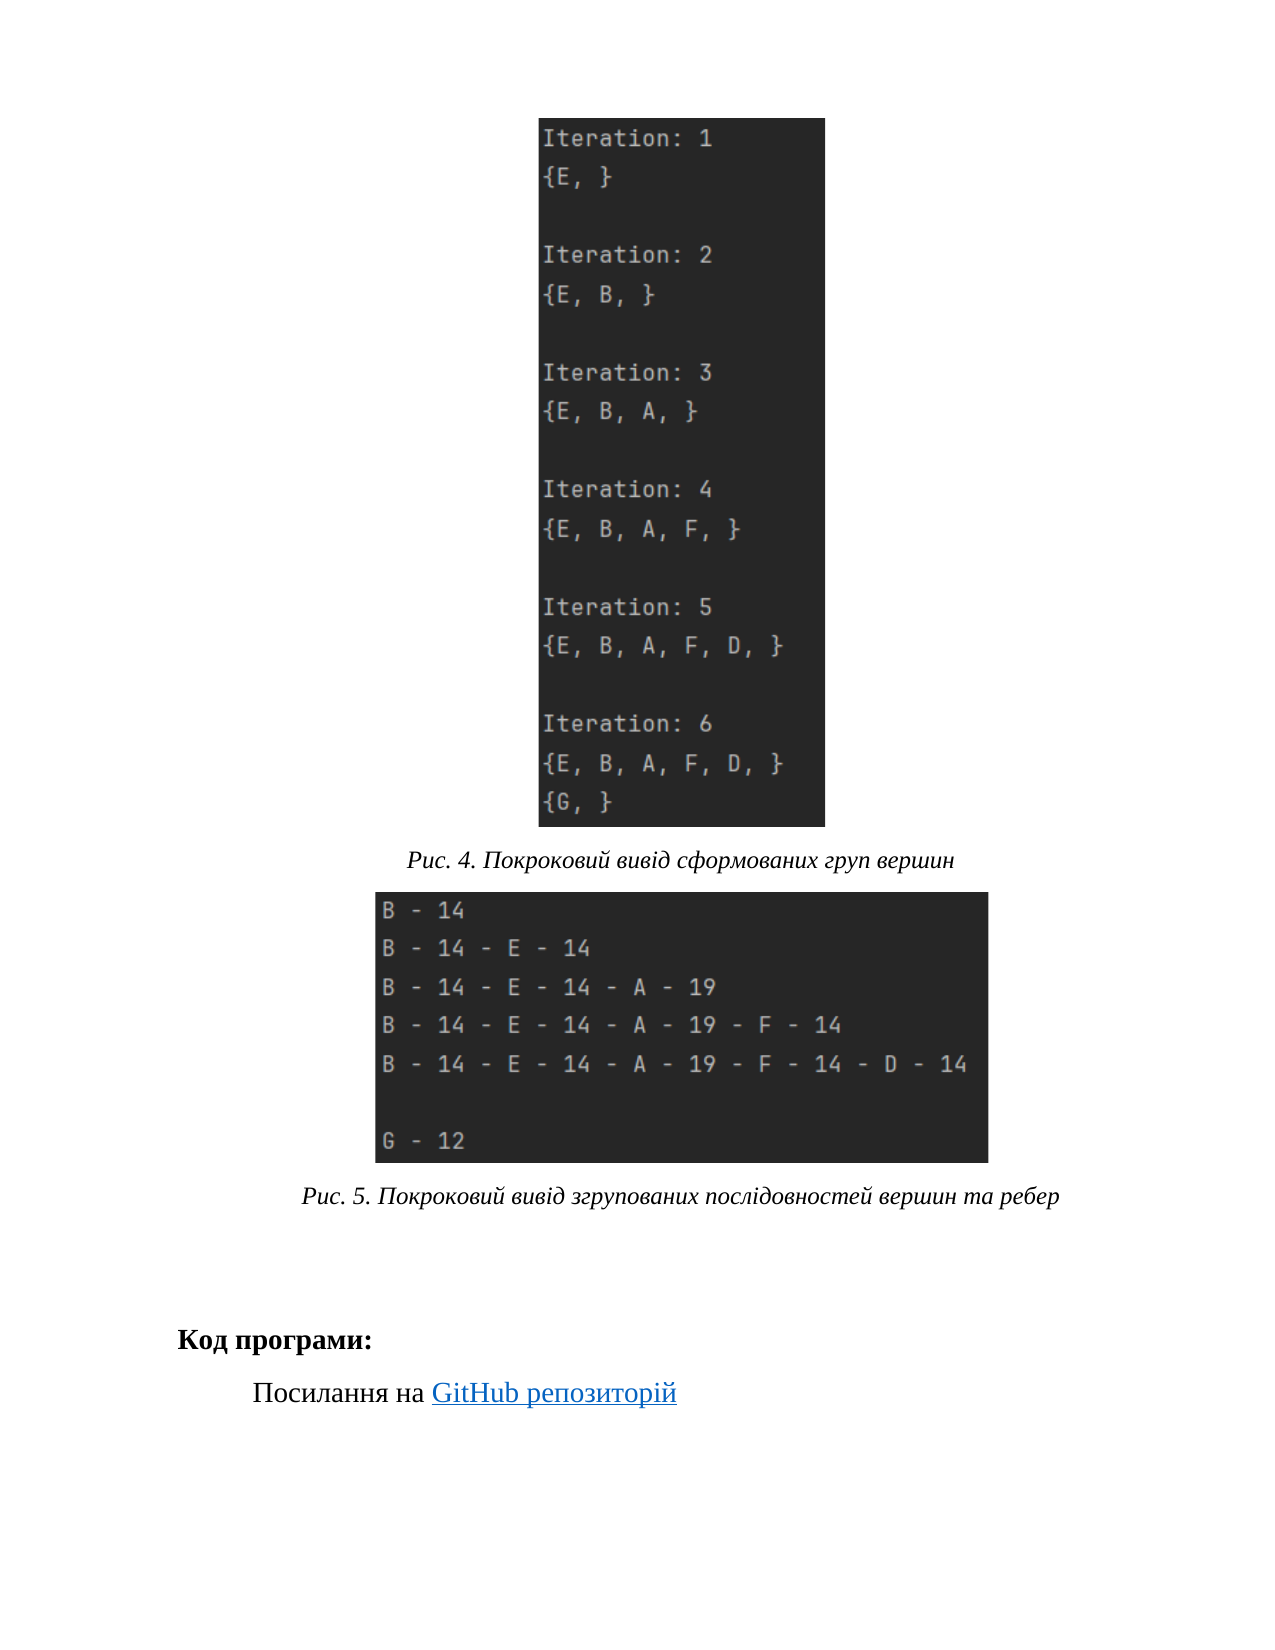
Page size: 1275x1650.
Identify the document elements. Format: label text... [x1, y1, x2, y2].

picture [538, 118, 826, 827]
picture [375, 892, 989, 1163]
text Посилання на GitHub репозиторій [177, 1375, 1186, 1408]
text Рис. 4. Покроковий вивід сформованих груп вершин [177, 845, 1186, 874]
text Код програми: [177, 1322, 1186, 1356]
text Рис. 5. Покроковий вивід згрупованих послідовностей вершин та ребер [177, 1181, 1186, 1210]
